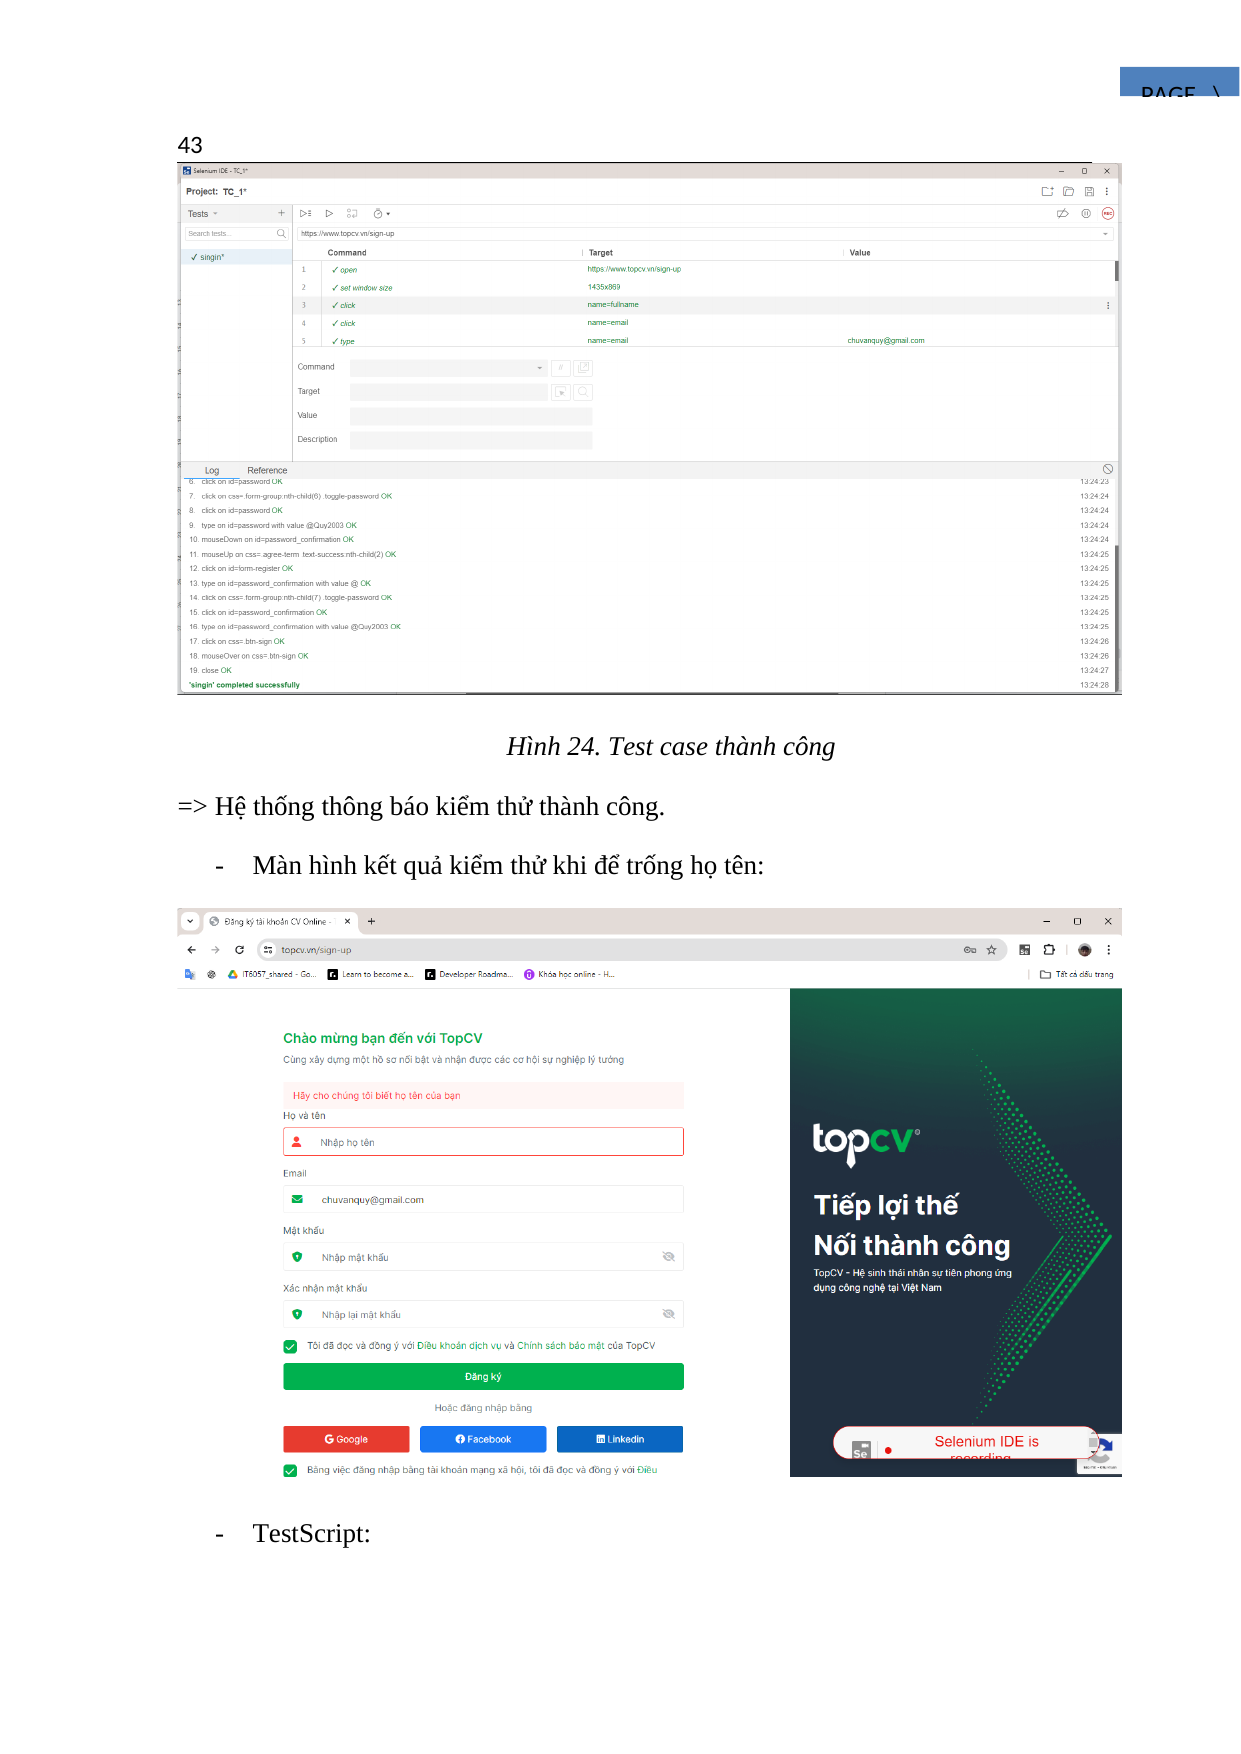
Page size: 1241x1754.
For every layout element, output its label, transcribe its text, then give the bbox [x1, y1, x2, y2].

text => Hệ thống thông báo kiểm thử thành công. [177, 790, 1092, 821]
list TestScript: [215, 1517, 1092, 1548]
text Hình 24. Test case thành công [252, 731, 1092, 762]
picture [177, 163, 1122, 695]
list Màn hình kết quả kiểm thử khi để trống họ tên: [215, 849, 1092, 880]
picture [177, 908, 1122, 1477]
